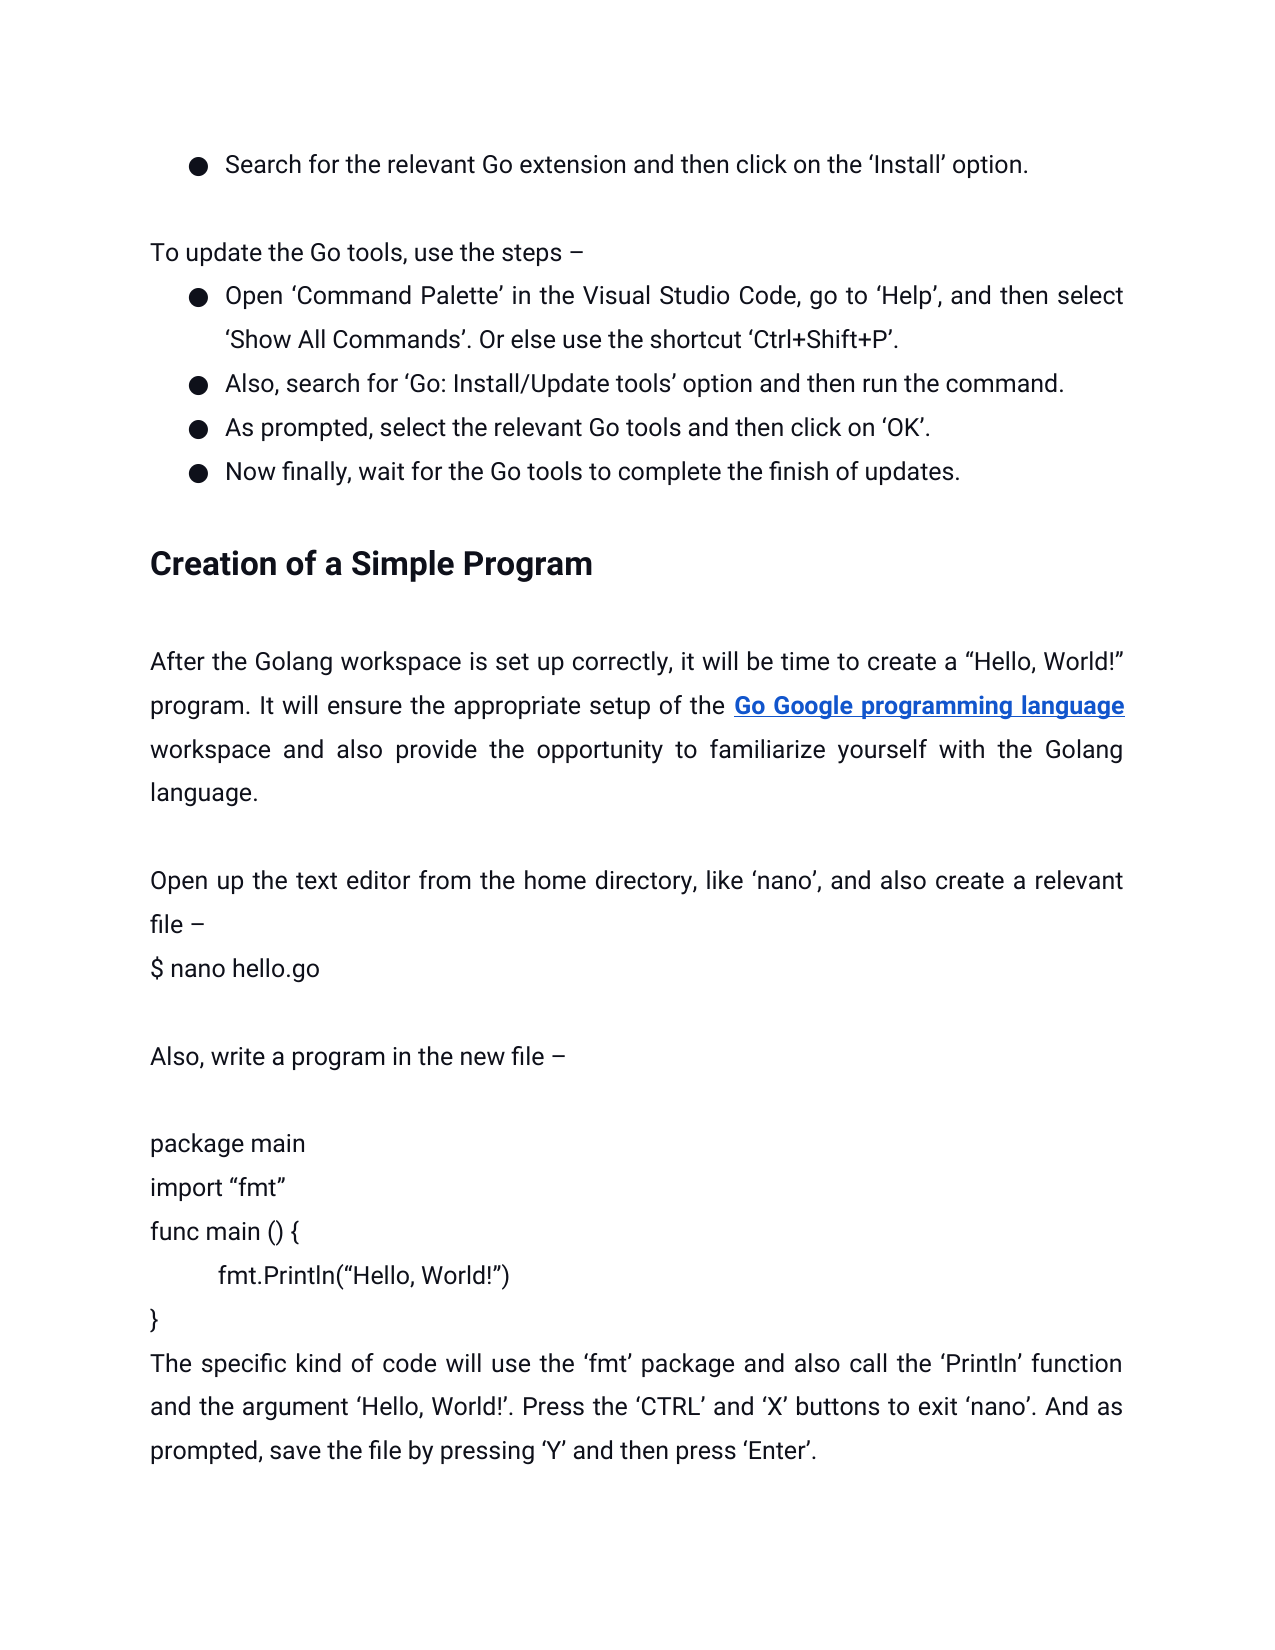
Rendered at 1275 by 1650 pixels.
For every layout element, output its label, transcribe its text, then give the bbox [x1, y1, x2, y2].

text The specific kind of code will use the ‘fmt’ package and also call the ‘Println’ function and the argument ‘Hello, World!’. Press the ‘CTRL’ and ‘X’ buttons to exit ‘nano’. And as prompted, save the file by pressing ‘Y’ and then press ‘Enter’. [150, 1349, 1125, 1466]
list As prompted, select the relevant Go tools and then click on ‘OK’. [187, 413, 1125, 442]
text } [150, 1305, 1125, 1334]
list Open ‘Command Palette’ in the Visual Studio Code, go to ‘Help’, and then select ‘Show All Commands’. Or else use the shortcut ‘Ctrl+Shift+P’. [187, 282, 1125, 355]
text package main [150, 1129, 1125, 1159]
list Now finally, wait for the Go tools to complete the finish of updates. [187, 457, 1125, 486]
text Creation of a Simple Program [150, 545, 1125, 584]
text Open up the text editor from the home directory, like ‘nano’, and also create a relevant file – [150, 866, 1125, 939]
list Search for the relevant Go extension and then click on the ‘Install’ option. [187, 150, 1125, 179]
text func main () { [150, 1217, 1125, 1246]
text fmt.Println(“Hello, World!”) [150, 1261, 1125, 1290]
text To update the Go tools, use the steps – [150, 238, 1125, 267]
text After the Golang workspace is set up correctly, it will be time to create a “Hello, World!” program. It will ensure the appropriate setup of the Go Google programming language workspace and also provide the opportunity to familiarize yourself with the Golang language. [150, 647, 1125, 808]
text Also, write a program in the new file – [150, 1042, 1125, 1071]
text import “fmt” [150, 1173, 1125, 1203]
list Also, search for ‘Go: Install/Update tools’ option and then run the command. [187, 369, 1125, 398]
text $ nano hello.go [150, 954, 1125, 983]
